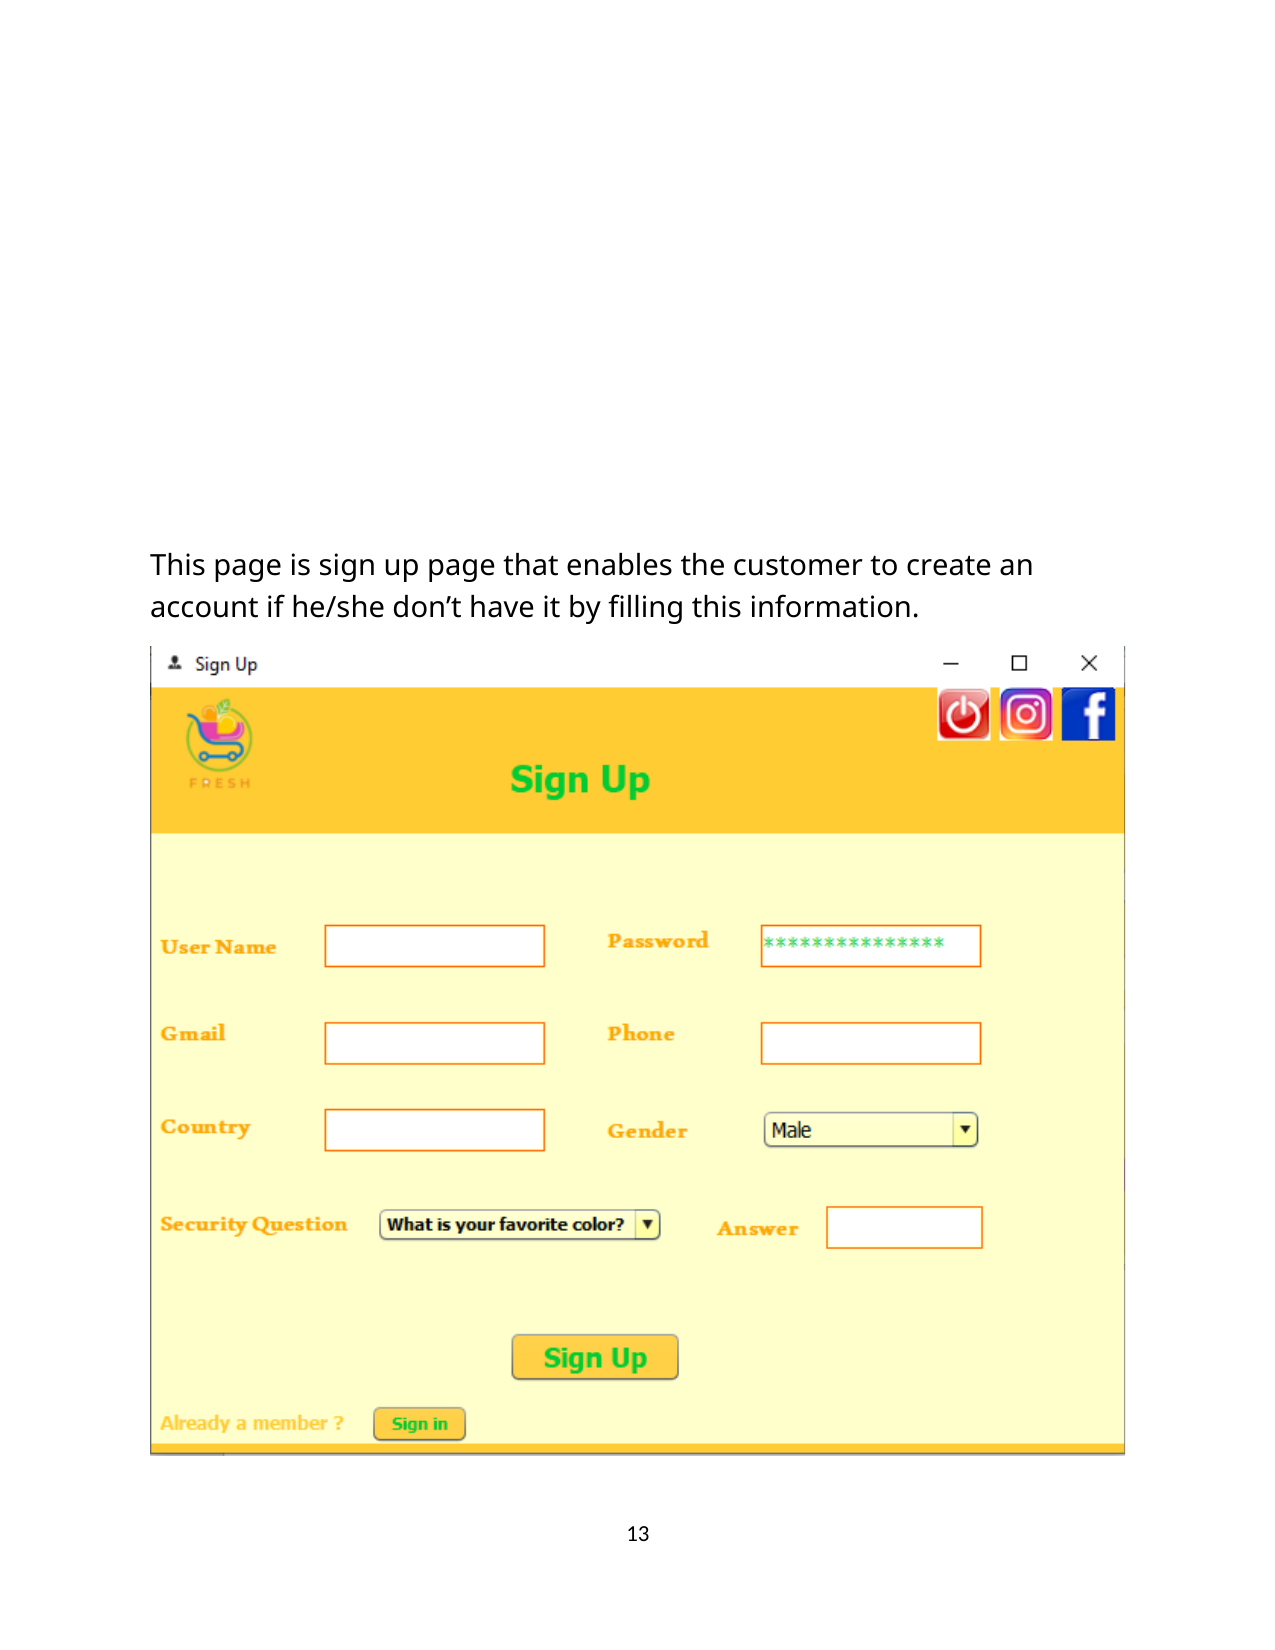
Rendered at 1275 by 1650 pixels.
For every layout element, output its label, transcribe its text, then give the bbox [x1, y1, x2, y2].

picture [150, 646, 1125, 1456]
text This page is sign up page that enables the customer to create an account if he/she don’t have it by filling this information. [150, 544, 1125, 626]
